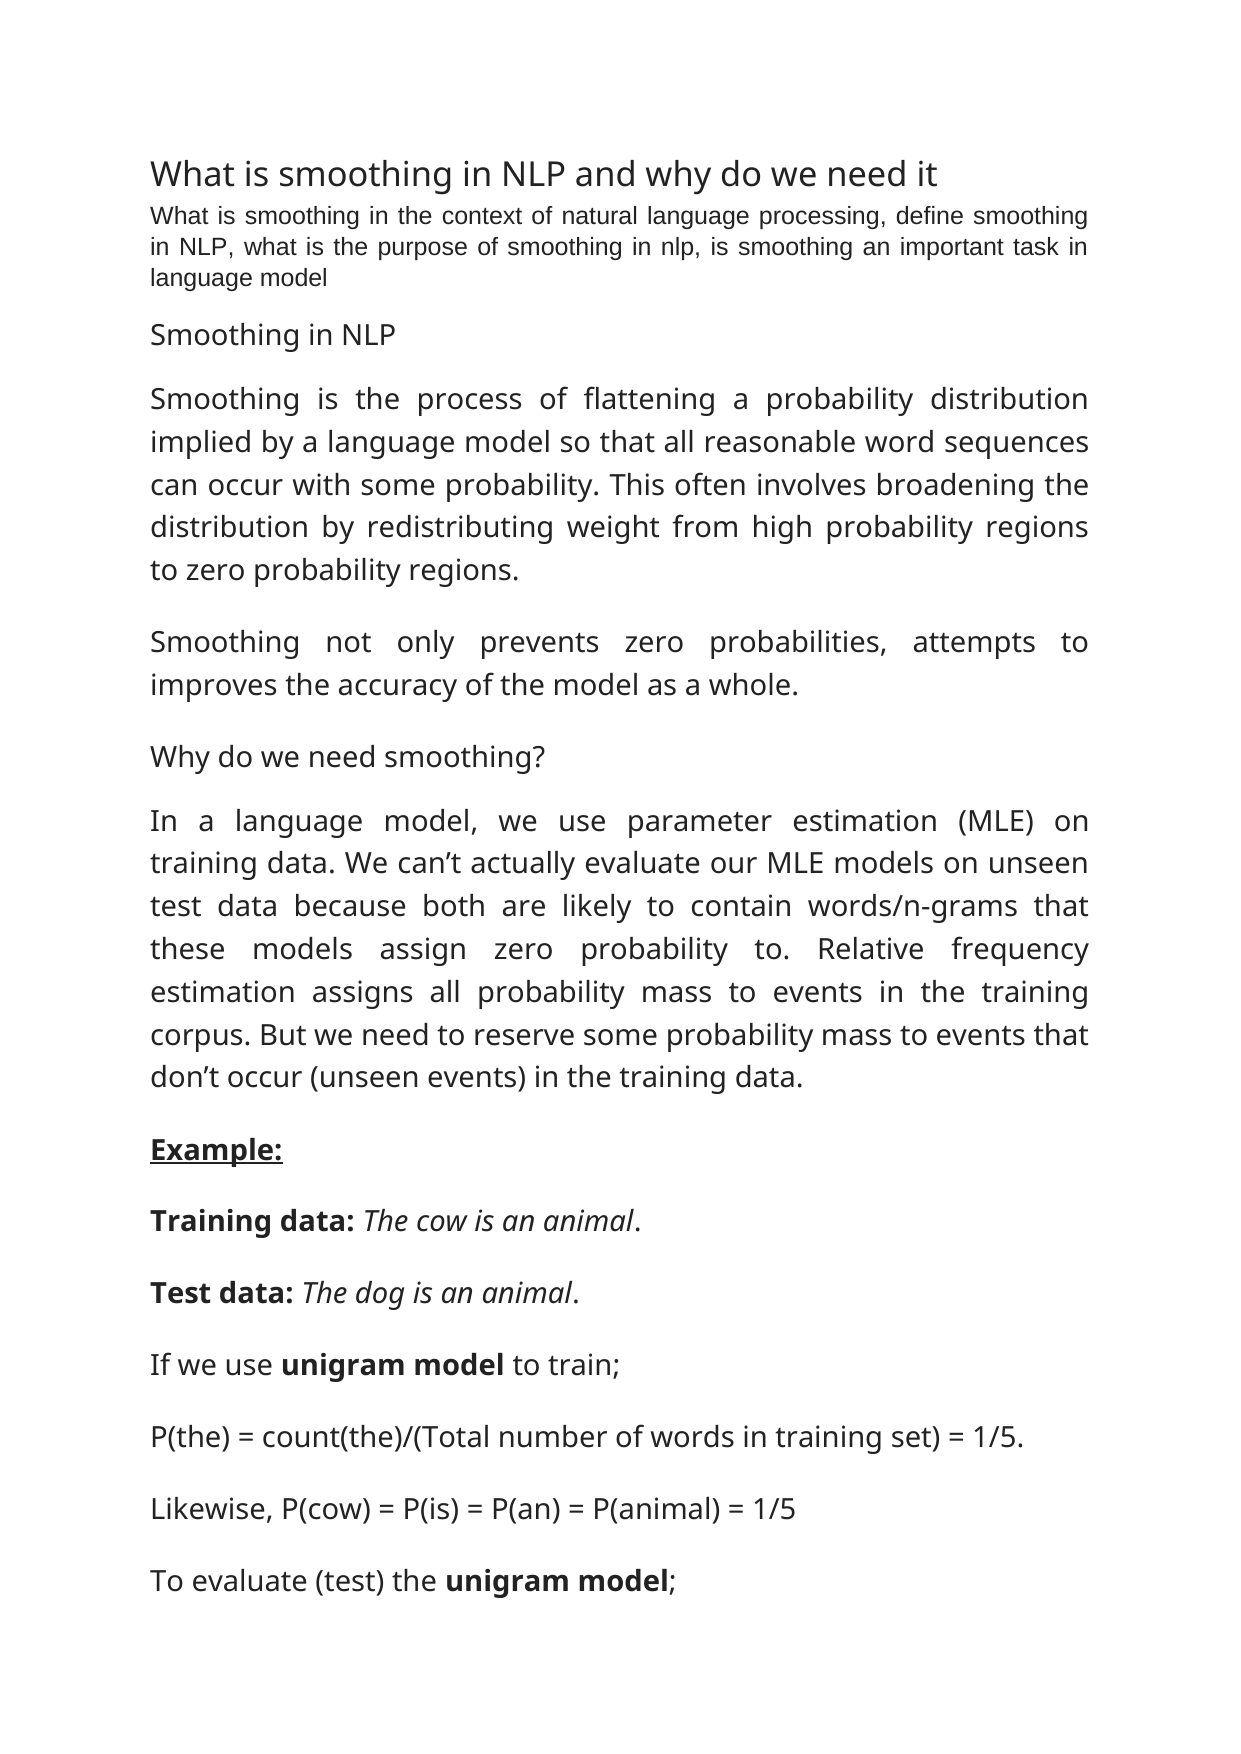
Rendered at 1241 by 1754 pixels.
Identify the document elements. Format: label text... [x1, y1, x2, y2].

text Likewise, P(cow) = P(is) = P(an) = P(animal) = 1/5 [150, 1489, 1090, 1528]
subtitle Smoothing in NLP [150, 314, 1090, 354]
text Smoothing not only prevents zero probabilities, attempts to improves the accuracy of the model as a whole. [150, 621, 1090, 704]
text To evaluate (test) the unigram model; [150, 1561, 1090, 1600]
text Training data: The cow is an animal. [150, 1201, 1090, 1240]
subtitle What is smoothing in NLP and why do we need it [150, 150, 1090, 197]
subtitle What is smoothing in the context of natural language processing, define smoothing in NLP, what is the purpose of smoothing in nlp, is smoothing an important task in language model [150, 201, 1090, 291]
text If we use unigram model to train; [150, 1345, 1090, 1384]
text In a language model, we use parameter estimation (MLE) on training data. We can’t actually evaluate our MLE models on unseen test data because both are likely to contain words/n-grams that these models assign zero probability to. Relative frequency estimation assigns all probability mass to events in the training corpus. But we need to reserve some probability mass to events that don’t occur (unseen events) in the training data. [150, 800, 1090, 1096]
text Test data: The dog is an animal. [150, 1273, 1090, 1312]
text P(the) = count(the)/(Total number of words in training set) = 1/5. [150, 1417, 1090, 1456]
subtitle Why do we need smoothing? [150, 736, 1090, 776]
text Smoothing is the process of flattening a probability distribution implied by a language model so that all reasonable word sequences can occur with some probability. This often involves broadening the distribution by redistributing weight from high probability regions to zero probability regions. [150, 378, 1090, 589]
text Example: [150, 1129, 1090, 1168]
